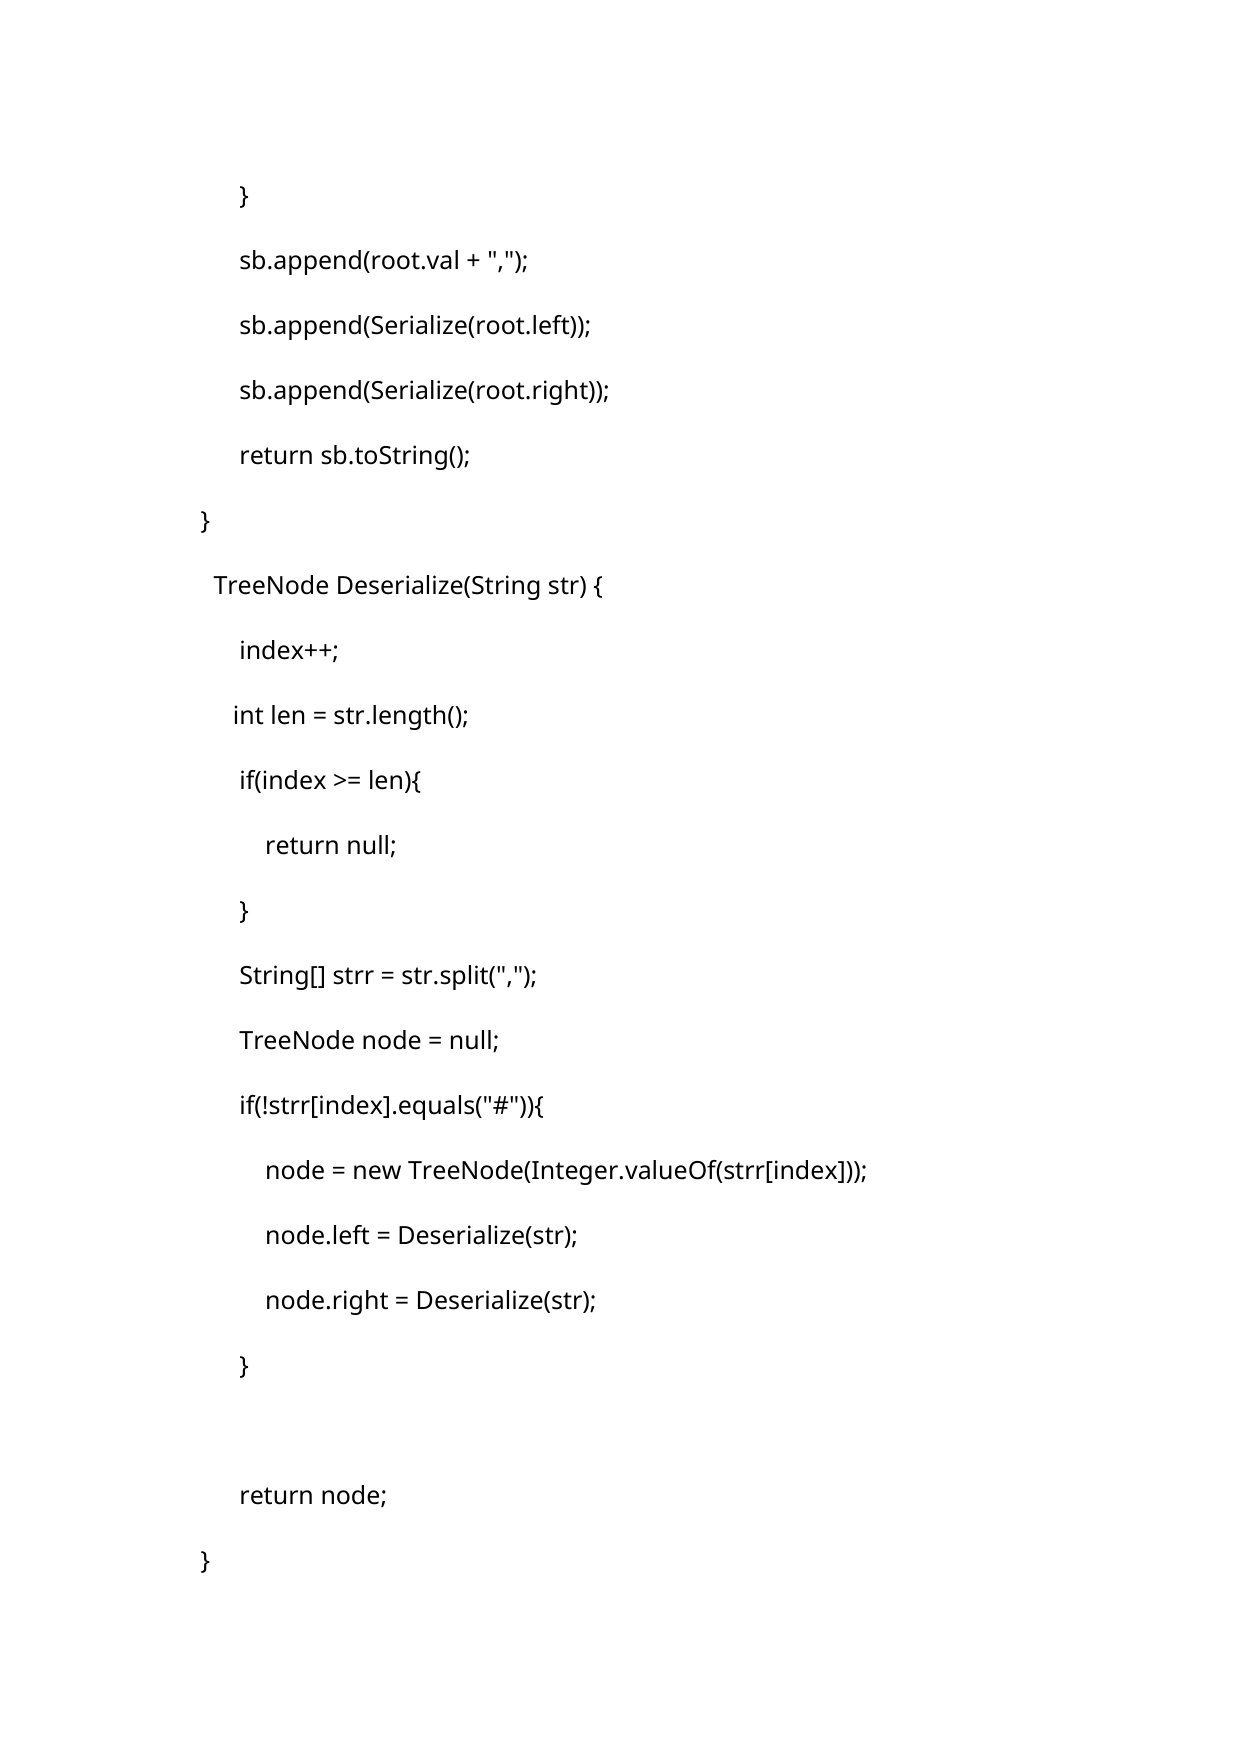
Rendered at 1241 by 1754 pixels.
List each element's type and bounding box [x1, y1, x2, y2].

text [187, 162, 1053, 1592]
